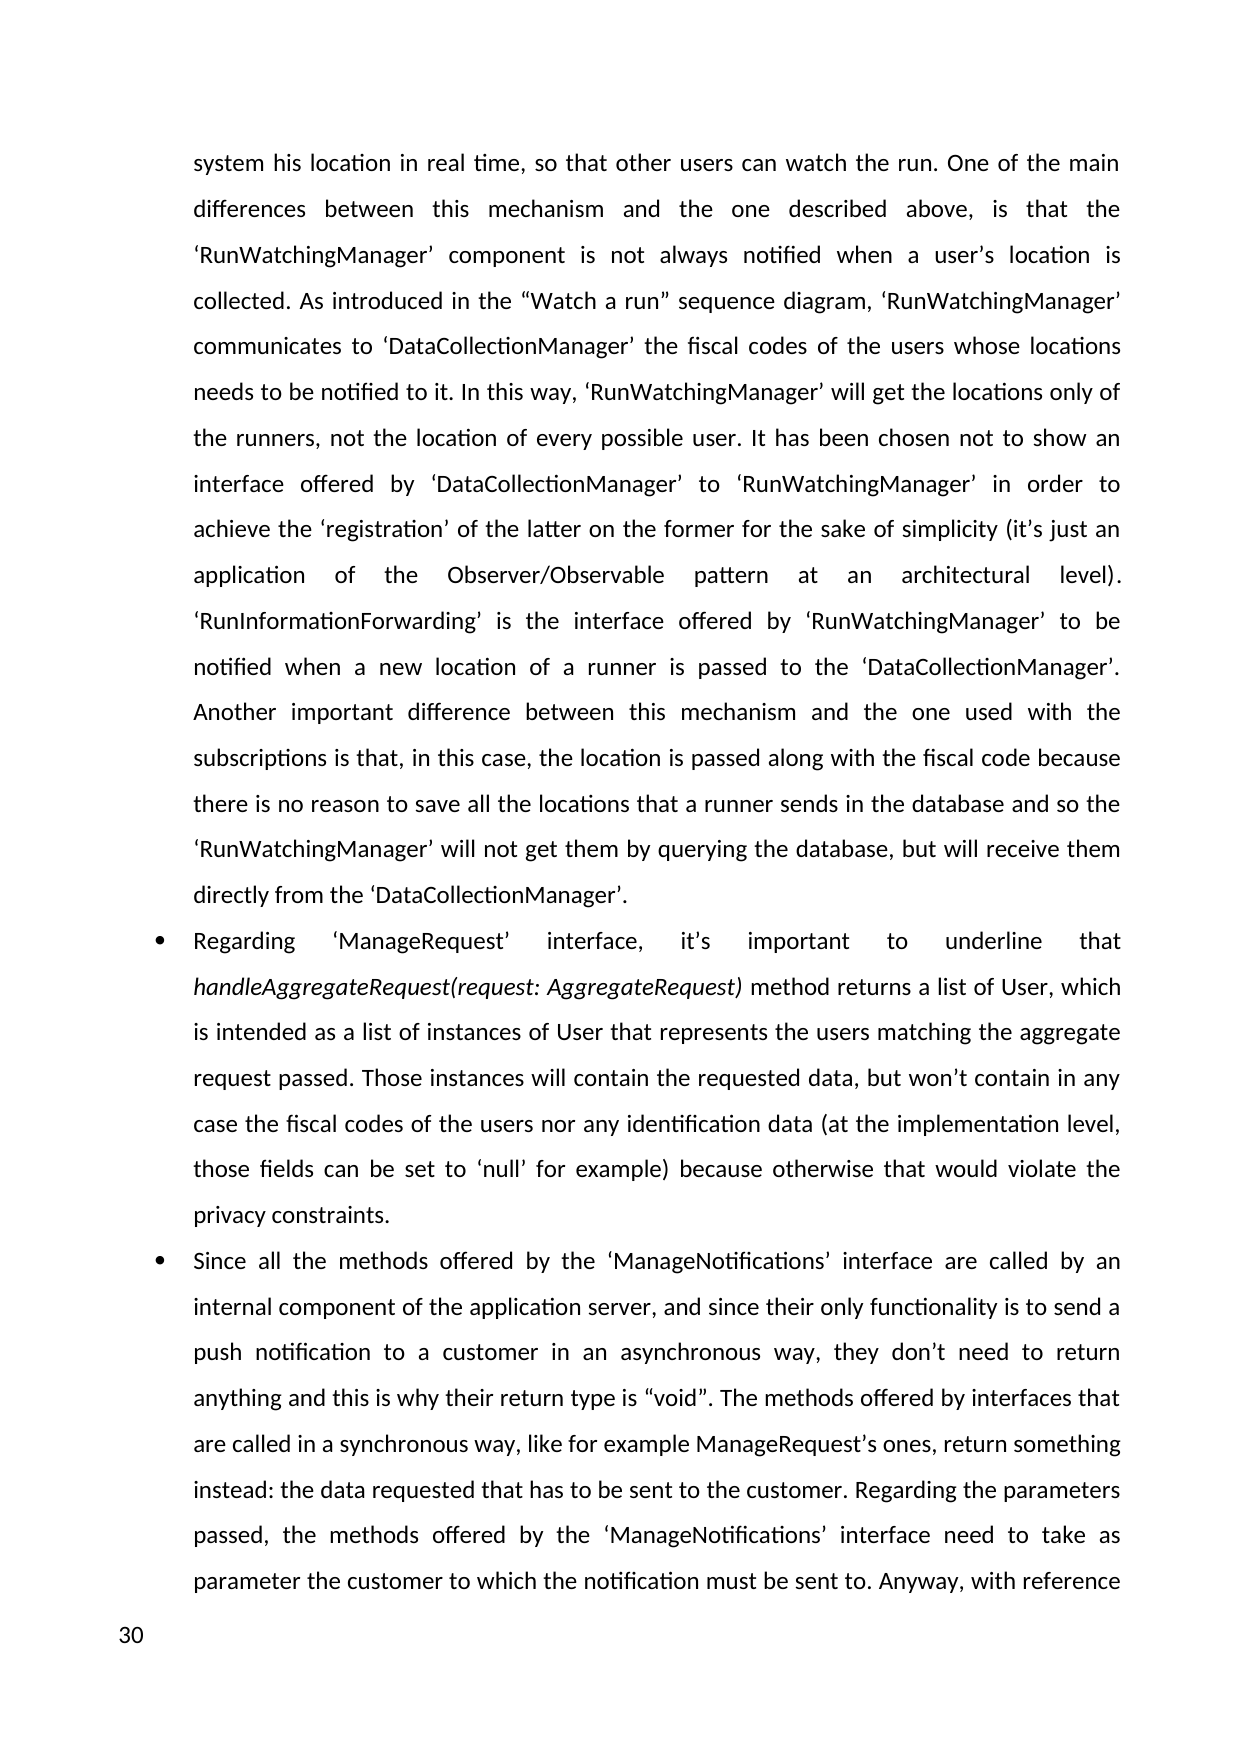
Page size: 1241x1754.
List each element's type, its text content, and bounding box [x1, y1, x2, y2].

list Regarding ‘ManageRequest’ interface, it’s important to underline that handleAggregateRequest(request: AggregateRequest) method returns a list of User, which is intended as a list of instances of User that represents the users matching the aggregate request passed. Those instances will contain the requested data, but won’t contain in any case the fiscal codes of the users nor any identification data (at the implementation level, those fields can be set to ‘null’ for example) because otherwise that would violate the privacy constraints. [156, 925, 1122, 1230]
